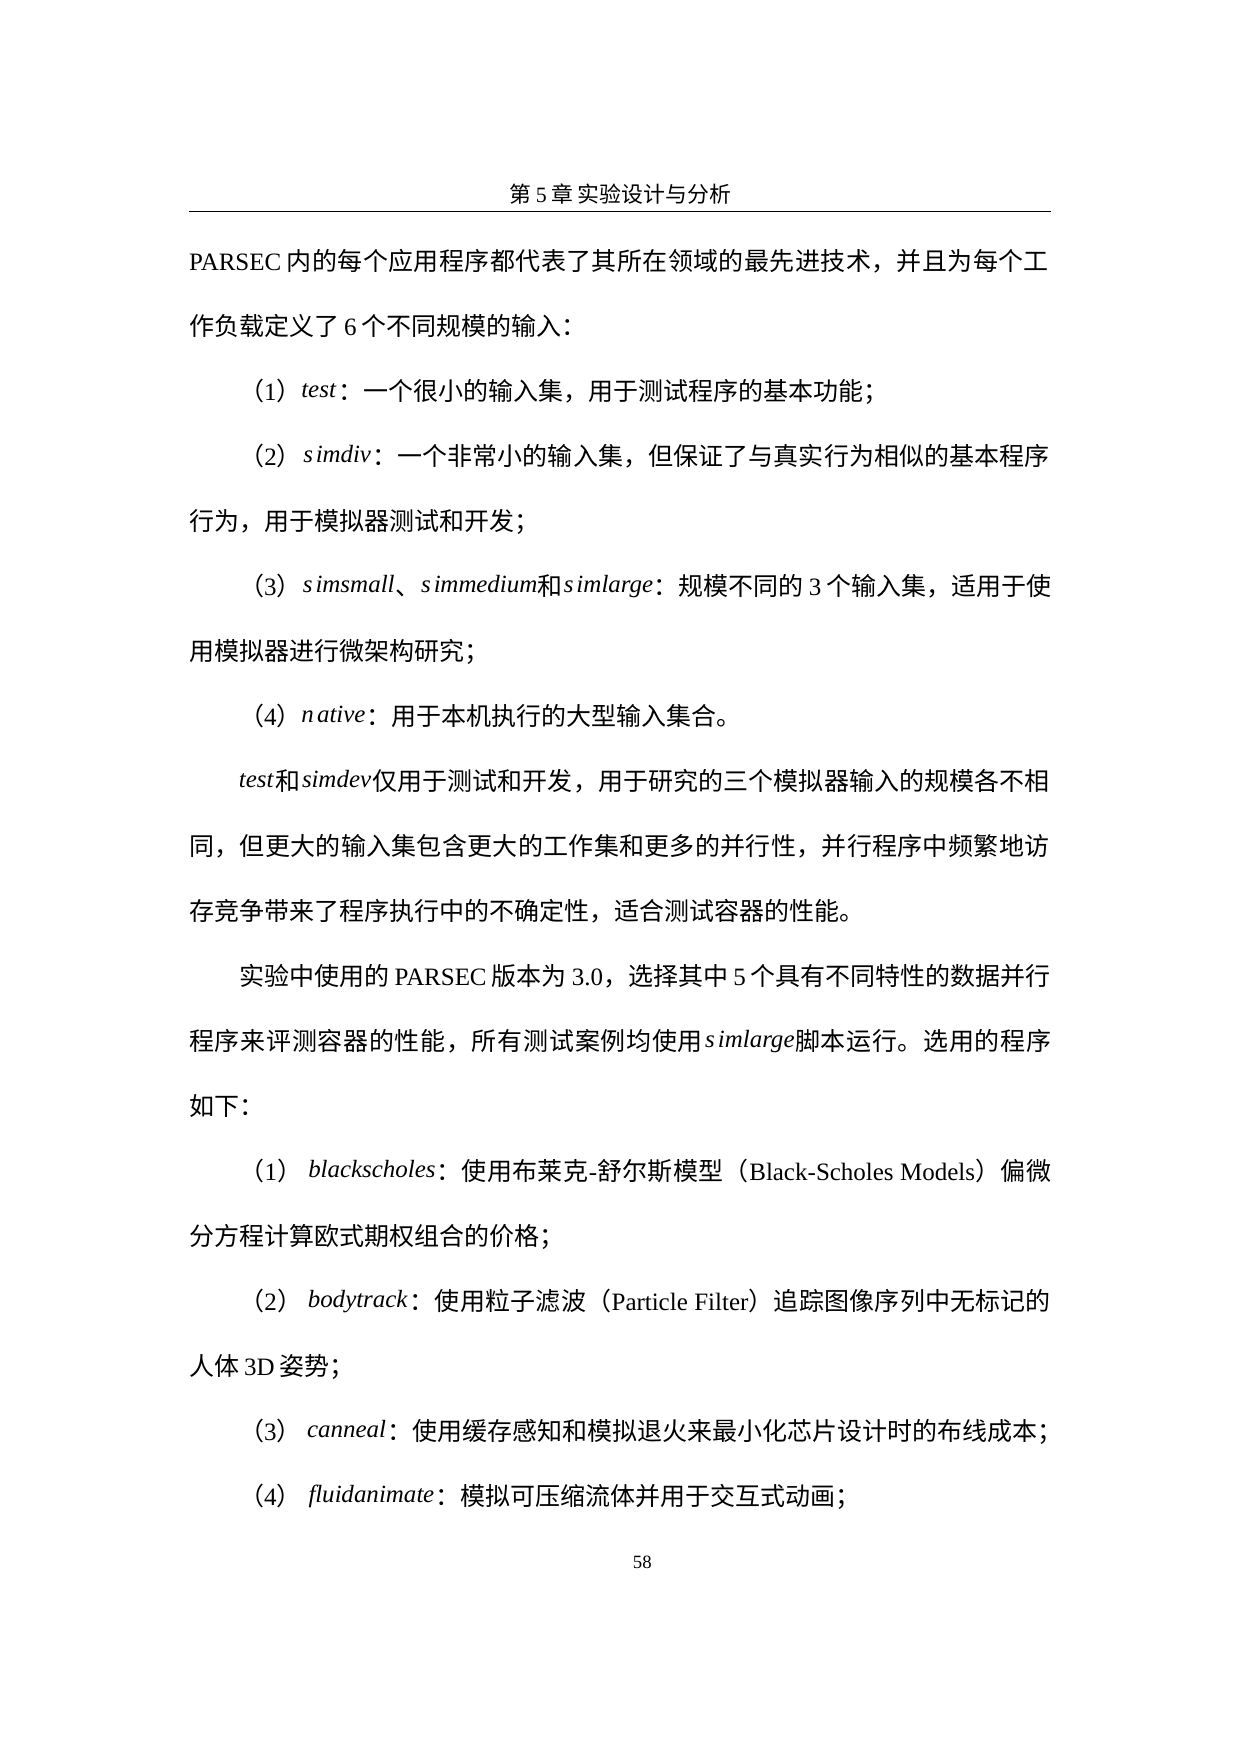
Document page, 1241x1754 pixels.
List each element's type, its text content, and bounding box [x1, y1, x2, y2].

text 实验中使用的PARSEC版本为3.0，选择其中5个具有不同特性的数据并行程序来评测容器的性能，所有测试案例均使用脚本运行。选用的程序如下： [189, 942, 1051, 1137]
text （2）：一个非常小的输入集，但保证了与真实行为相似的基本程序行为，用于模拟器测试和开发； [189, 422, 1051, 552]
text 和仅用于测试和开发，用于研究的三个模拟器输入的规模各不相同，但更大的输入集包含更大的工作集和更多的并行性，并行程序中频繁地访存竞争带来了程序执行中的不确定性，适合测试容器的性能。 [189, 747, 1051, 942]
text （1） ：使用布莱克-舒尔斯模型（Black-Scholes Models）偏微分方程计算欧式期权组合的价格； [189, 1137, 1051, 1267]
text （3）、和：规模不同的3个输入集，适用于使用模拟器进行微架构研究； [189, 552, 1051, 682]
text （4） ：模拟可压缩流体并用于交互式动画； [189, 1462, 1051, 1527]
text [189, 227, 1051, 357]
text （4）：用于本机执行的大型输入集合。 [189, 682, 1051, 747]
text （3） ：使用缓存感知和模拟退火来最小化芯片设计时的布线成本； [189, 1397, 1051, 1462]
text （2） ：使用粒子滤波（Particle Filter）追踪图像序列中无标记的人体3D姿势； [189, 1267, 1051, 1397]
text （1）：一个很小的输入集，用于测试程序的基本功能； [189, 357, 1051, 422]
